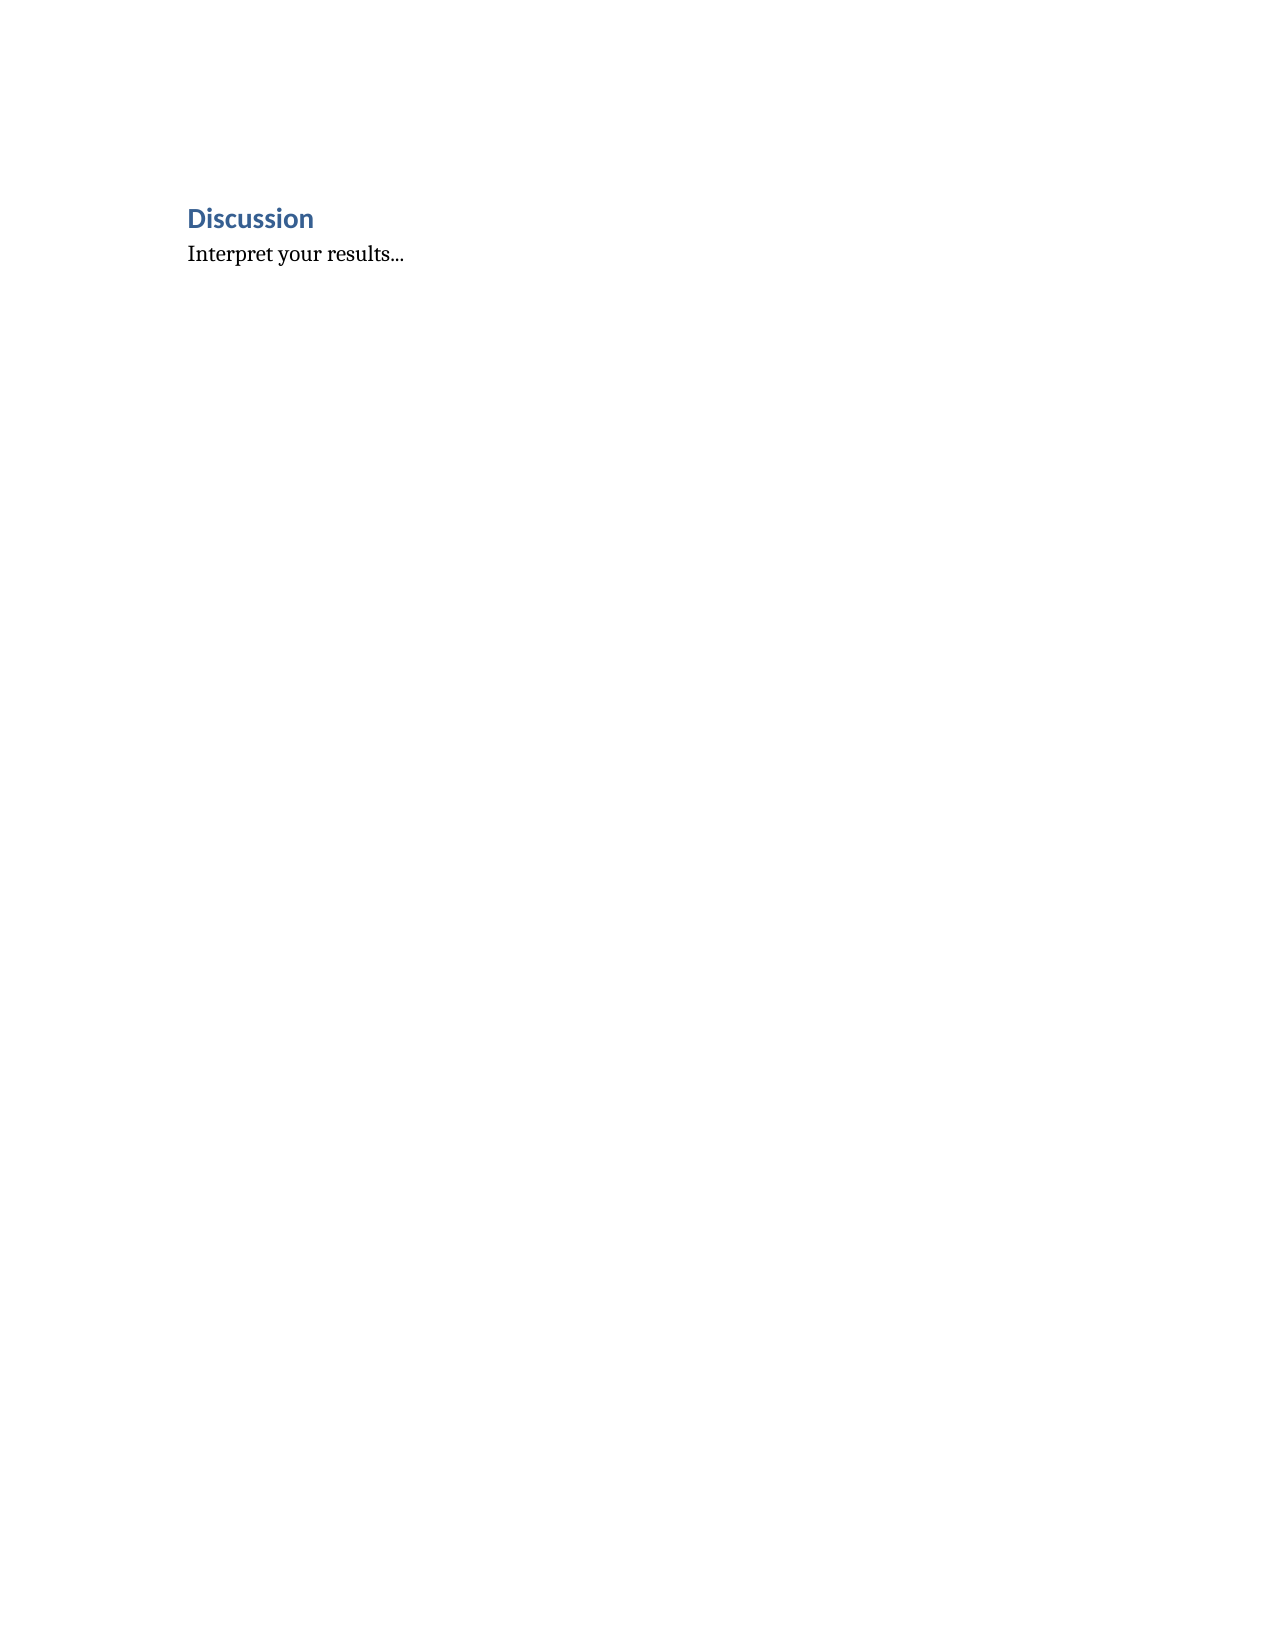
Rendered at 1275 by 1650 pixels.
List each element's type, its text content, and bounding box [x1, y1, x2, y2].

text Interpret your results... [187, 241, 1087, 267]
subtitle Discussion [187, 200, 1087, 236]
